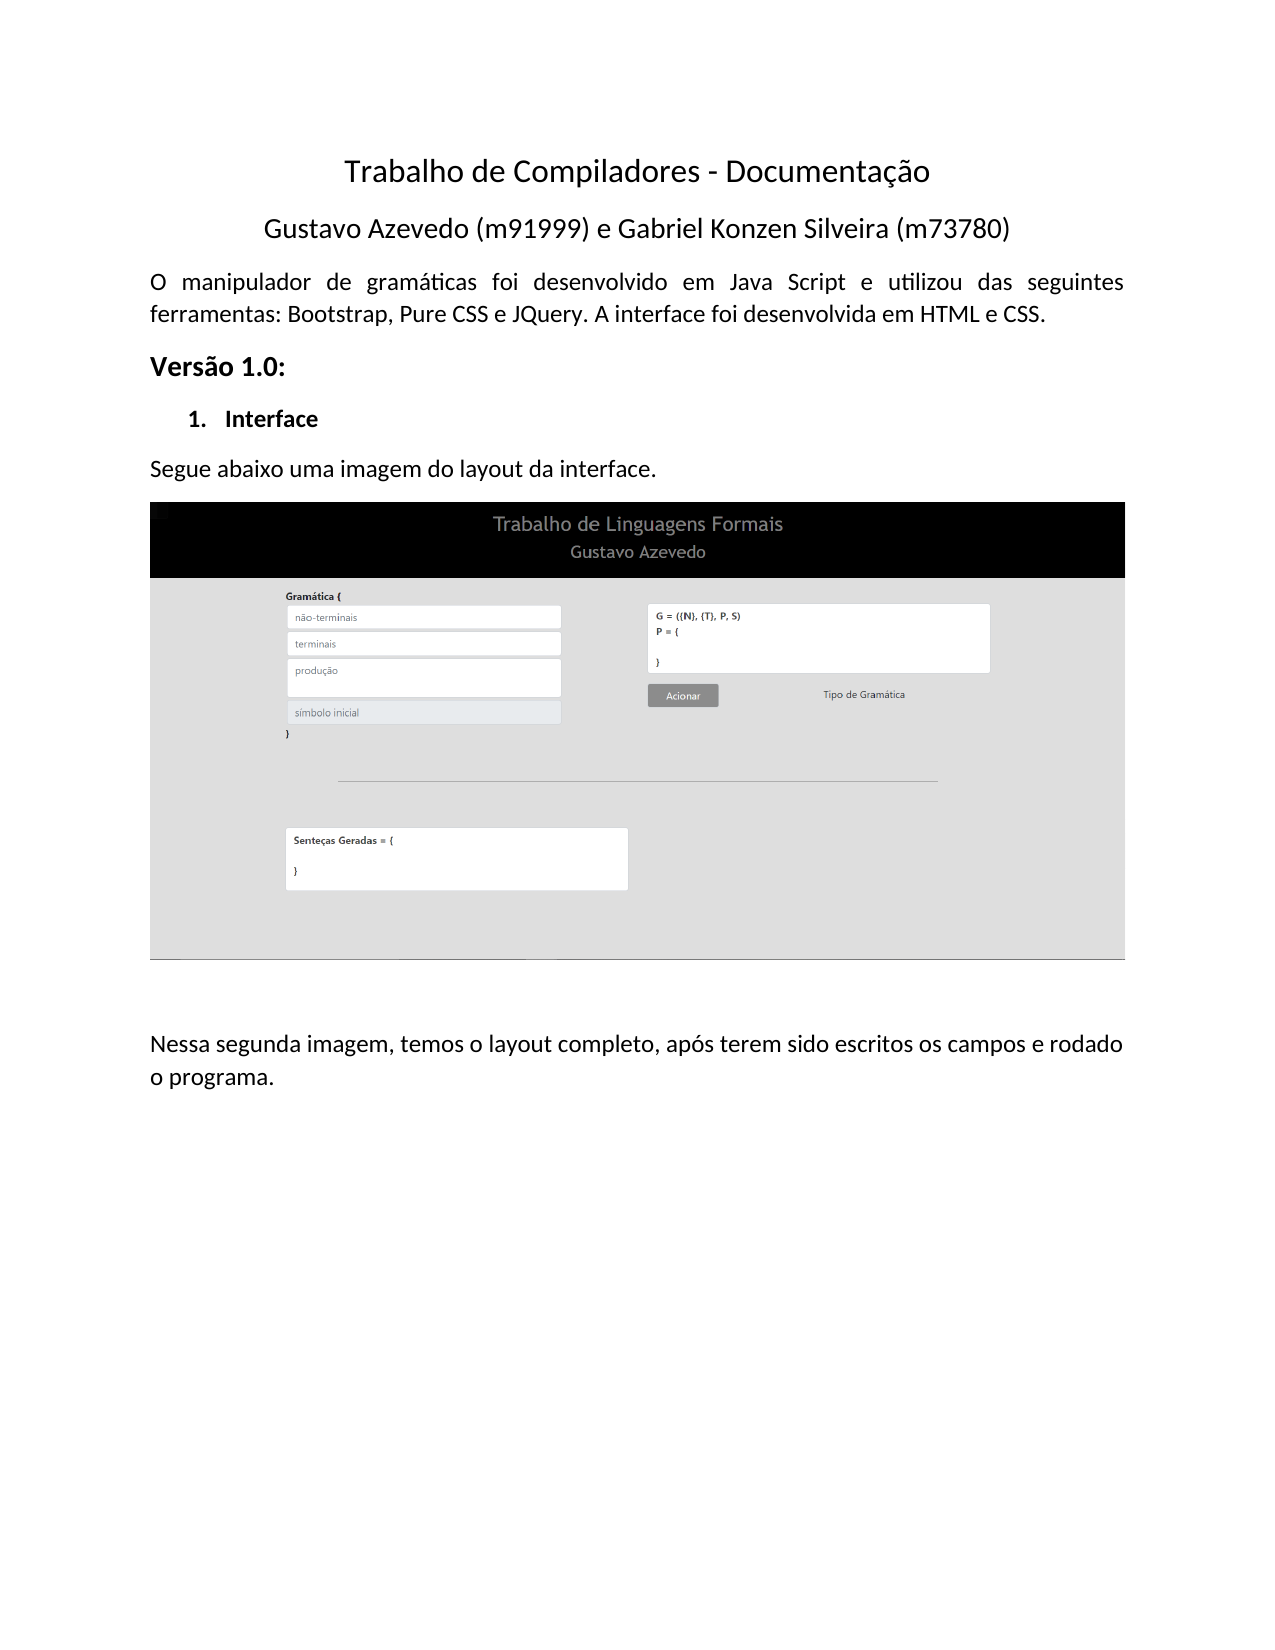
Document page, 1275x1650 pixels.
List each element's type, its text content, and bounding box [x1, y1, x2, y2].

text Nessa segunda imagem, temos o layout completo, após terem sido escritos os campos e rodado o programa. [150, 1028, 1125, 1092]
text Segue abaixo uma imagem do layout da interface. [150, 453, 1125, 483]
text O manipulador de gramáticas foi desenvolvido em Java Script e utilizou das seguintes ferramentas: Bootstrap, Pure CSS e JQuery. A interface foi desenvolvida em HTML e CSS. [150, 266, 1125, 329]
text Gustavo Azevedo (m91999) e Gabriel Konzen Silveira (m73780) [150, 211, 1125, 246]
text Trabalho de Compiladores - Documentação [150, 150, 1125, 191]
picture [150, 502, 1125, 960]
list Interface [187, 403, 1125, 434]
text Versão 1.0: [150, 348, 1125, 384]
